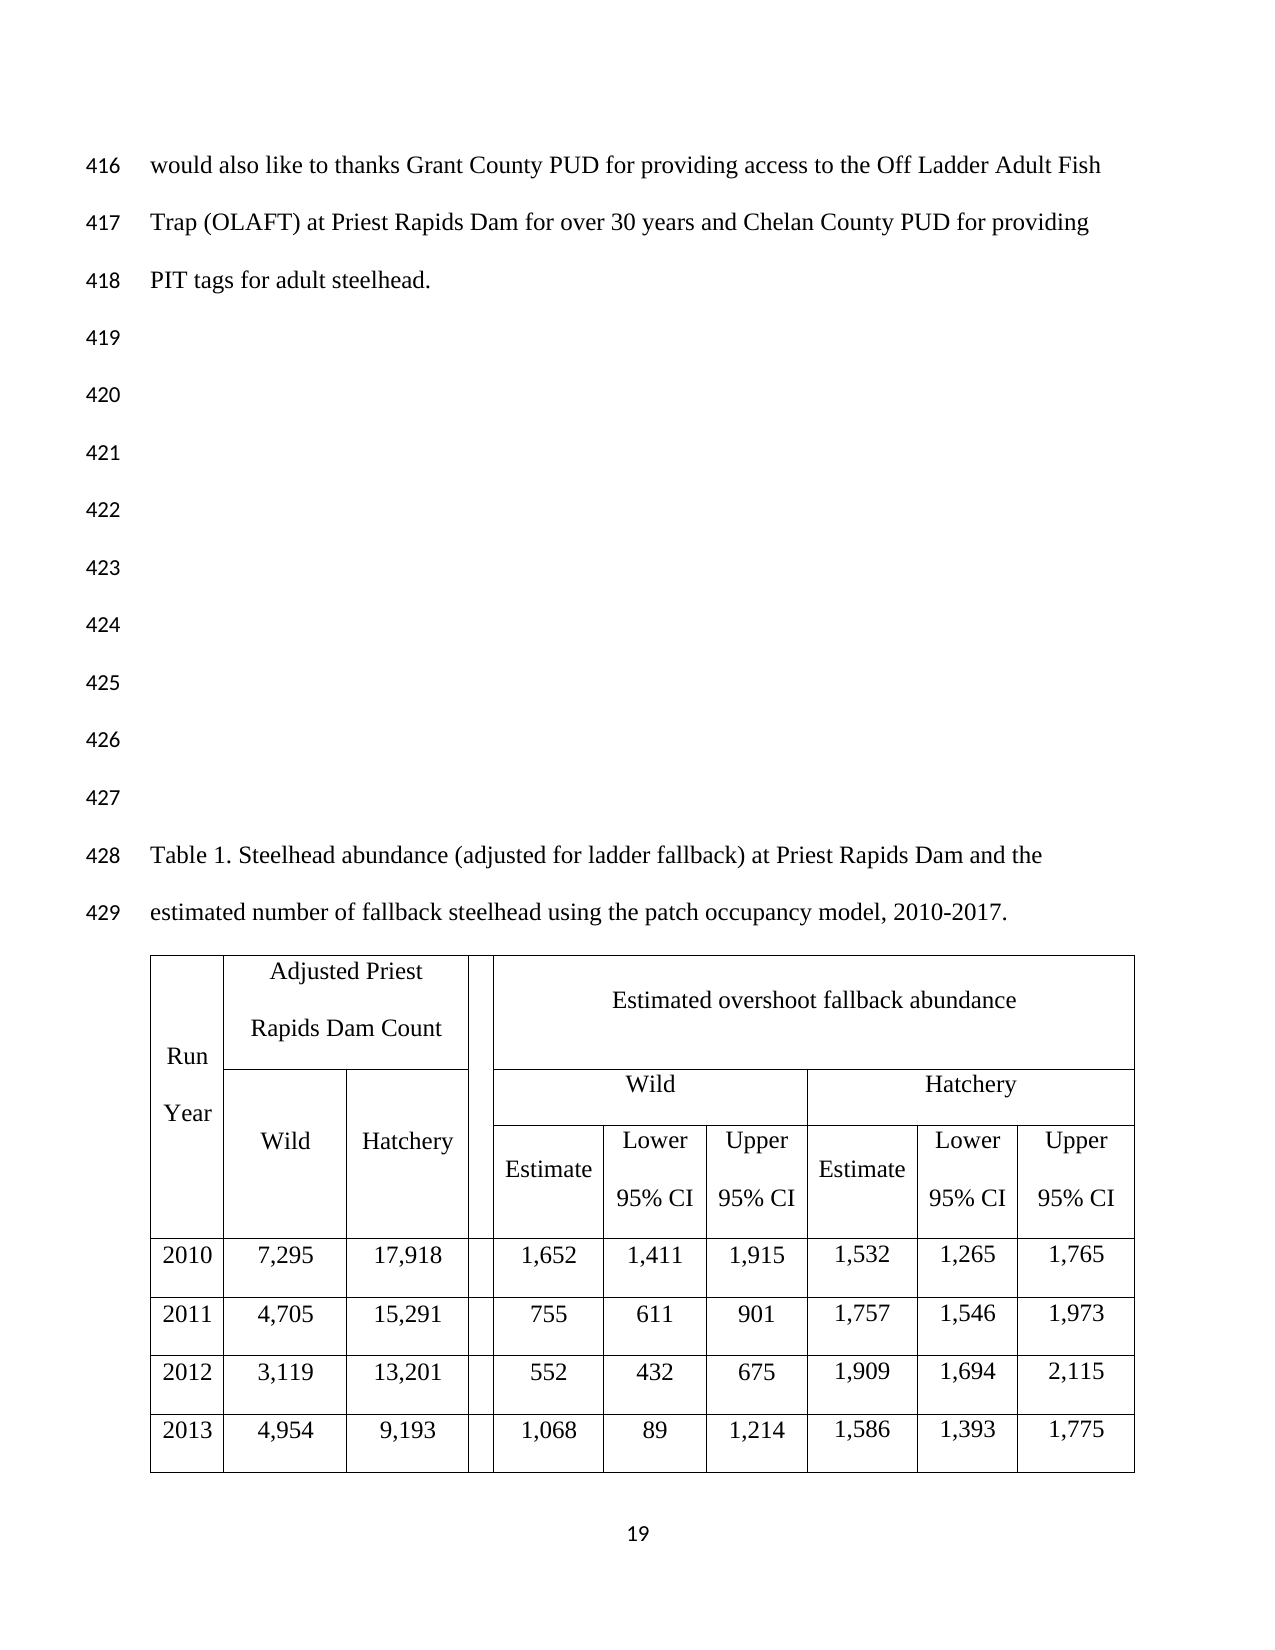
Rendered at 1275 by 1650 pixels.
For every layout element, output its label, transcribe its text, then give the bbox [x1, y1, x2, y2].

table_cell 1,652 [494, 1239, 603, 1297]
table_cell 1,068 [494, 1415, 603, 1472]
table_cell Lower 95% CI [918, 1126, 1017, 1238]
table_cell Wild [494, 1070, 807, 1124]
table_cell 3,119 [224, 1356, 346, 1413]
table_header Run Year [151, 956, 223, 1238]
table_cell Lower 95% CI [604, 1126, 706, 1238]
table_cell 4,705 [224, 1298, 346, 1355]
table_cell Hatchery [347, 1070, 468, 1238]
table_cell [469, 1415, 493, 1472]
table_cell 901 [707, 1298, 807, 1355]
table_cell Upper 95% CI [707, 1126, 807, 1238]
table_cell 7,295 [224, 1239, 346, 1297]
text Table 1. Steelhead abundance (adjusted for ladder fallback) at Priest Rapids Dam and the estimated number of fallback steelhead using the patch occupancy model, 2010-2017. [150, 840, 1125, 926]
table_cell 89 [604, 1415, 706, 1472]
table_cell 1,973 [1018, 1298, 1134, 1355]
table_cell 17,918 [347, 1239, 468, 1297]
table_header Estimated overshoot fallback abundance [494, 956, 1134, 1068]
table_cell 2011 [151, 1298, 223, 1355]
table_cell 2012 [151, 1356, 223, 1413]
table_cell 4,954 [224, 1415, 346, 1472]
table_cell Estimate [808, 1126, 917, 1238]
table_cell 1,214 [707, 1415, 807, 1472]
table_cell 1,393 [918, 1415, 1017, 1472]
table_cell 1,757 [808, 1298, 917, 1355]
table_cell 2,115 [1018, 1356, 1134, 1413]
table_cell 1,546 [918, 1298, 1017, 1355]
table_cell Upper 95% CI [1018, 1126, 1134, 1238]
table_header [469, 956, 493, 1238]
table_cell 1,694 [918, 1356, 1017, 1413]
table_cell 9,193 [347, 1415, 468, 1472]
table_cell 1,909 [808, 1356, 917, 1413]
table_cell 611 [604, 1298, 706, 1355]
table_cell 755 [494, 1298, 603, 1355]
table_cell 2010 [151, 1239, 223, 1297]
table_cell 1,532 [808, 1239, 917, 1297]
table_cell Hatchery [808, 1070, 1134, 1124]
table_cell 1,765 [1018, 1239, 1134, 1297]
table_cell Wild [224, 1070, 346, 1238]
table_cell 432 [604, 1356, 706, 1413]
table_cell 15,291 [347, 1298, 468, 1355]
table_cell [469, 1239, 493, 1297]
table_header Adjusted Priest Rapids Dam Count [224, 956, 468, 1068]
table_cell [469, 1298, 493, 1355]
table_cell Estimate [494, 1126, 603, 1238]
table_cell 2013 [151, 1415, 223, 1472]
table_cell 552 [494, 1356, 603, 1413]
table_cell 1,775 [1018, 1415, 1134, 1472]
table_cell 675 [707, 1356, 807, 1413]
table_cell 13,201 [347, 1356, 468, 1413]
table_cell 1,915 [707, 1239, 807, 1297]
table_cell 1,411 [604, 1239, 706, 1297]
table_cell [469, 1356, 493, 1413]
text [150, 150, 1125, 294]
table_cell 1,586 [808, 1415, 917, 1472]
table_cell 1,265 [918, 1239, 1017, 1297]
